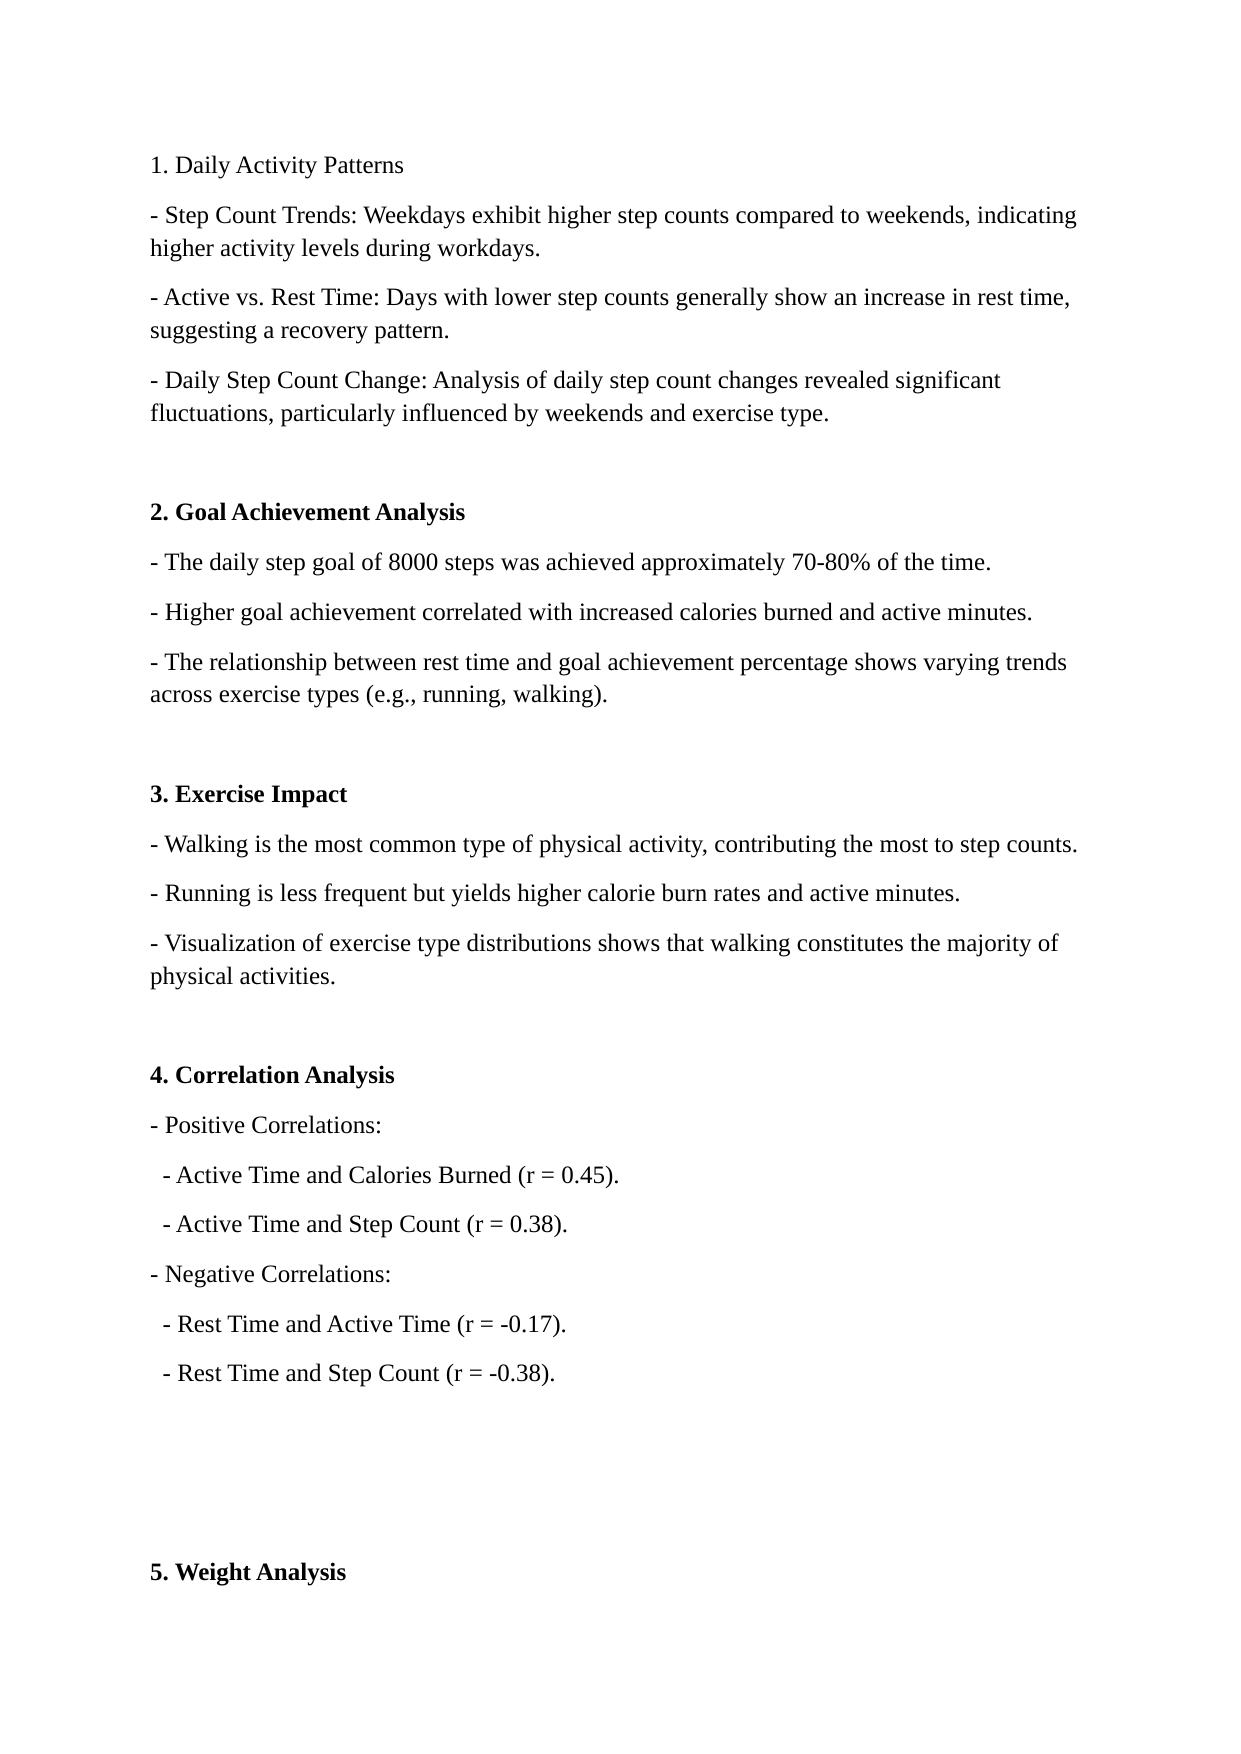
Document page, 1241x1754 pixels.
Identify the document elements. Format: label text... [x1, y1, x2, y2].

text - Rest Time and Step Count (r = -0.38). [150, 1358, 1090, 1387]
text 5. Weight Analysis [150, 1557, 1090, 1586]
text - The daily step goal of 8000 steps was achieved approximately 70-80% of the time. [150, 547, 1090, 576]
text 3. Exercise Impact [150, 779, 1090, 808]
text - Running is less frequent but yields higher calorie burn rates and active minutes. [150, 878, 1090, 907]
text - Visualization of exercise type distributions shows that walking constitutes the majority of physical activities. [150, 928, 1090, 990]
text 4. Correlation Analysis [150, 1060, 1090, 1089]
text - Active vs. Rest Time: Days with lower step counts generally show an increase in rest time, suggesting a recovery pattern. [150, 282, 1090, 344]
text - Negative Correlations: [150, 1259, 1090, 1288]
text - Active Time and Step Count (r = 0.38). [150, 1209, 1090, 1238]
text - Higher goal achievement correlated with increased calories burned and active minutes. [150, 597, 1090, 626]
text - Walking is the most common type of physical activity, contributing the most to step counts. [150, 829, 1090, 857]
text 1. Daily Activity Patterns [150, 150, 1090, 179]
text - The relationship between rest time and goal achievement percentage shows varying trends across exercise types (e.g., running, walking). [150, 647, 1090, 708]
text - Positive Correlations: [150, 1110, 1090, 1139]
text - Active Time and Calories Burned (r = 0.45). [150, 1160, 1090, 1188]
text - Daily Step Count Change: Analysis of daily step count changes revealed significant fluctuations, particularly influenced by weekends and exercise type. [150, 365, 1090, 427]
text - Step Count Trends: Weekdays exhibit higher step counts compared to weekends, indicating higher activity levels during workdays. [150, 200, 1090, 261]
text 2. Goal Achievement Analysis [150, 497, 1090, 526]
text - Rest Time and Active Time (r = -0.17). [150, 1309, 1090, 1338]
